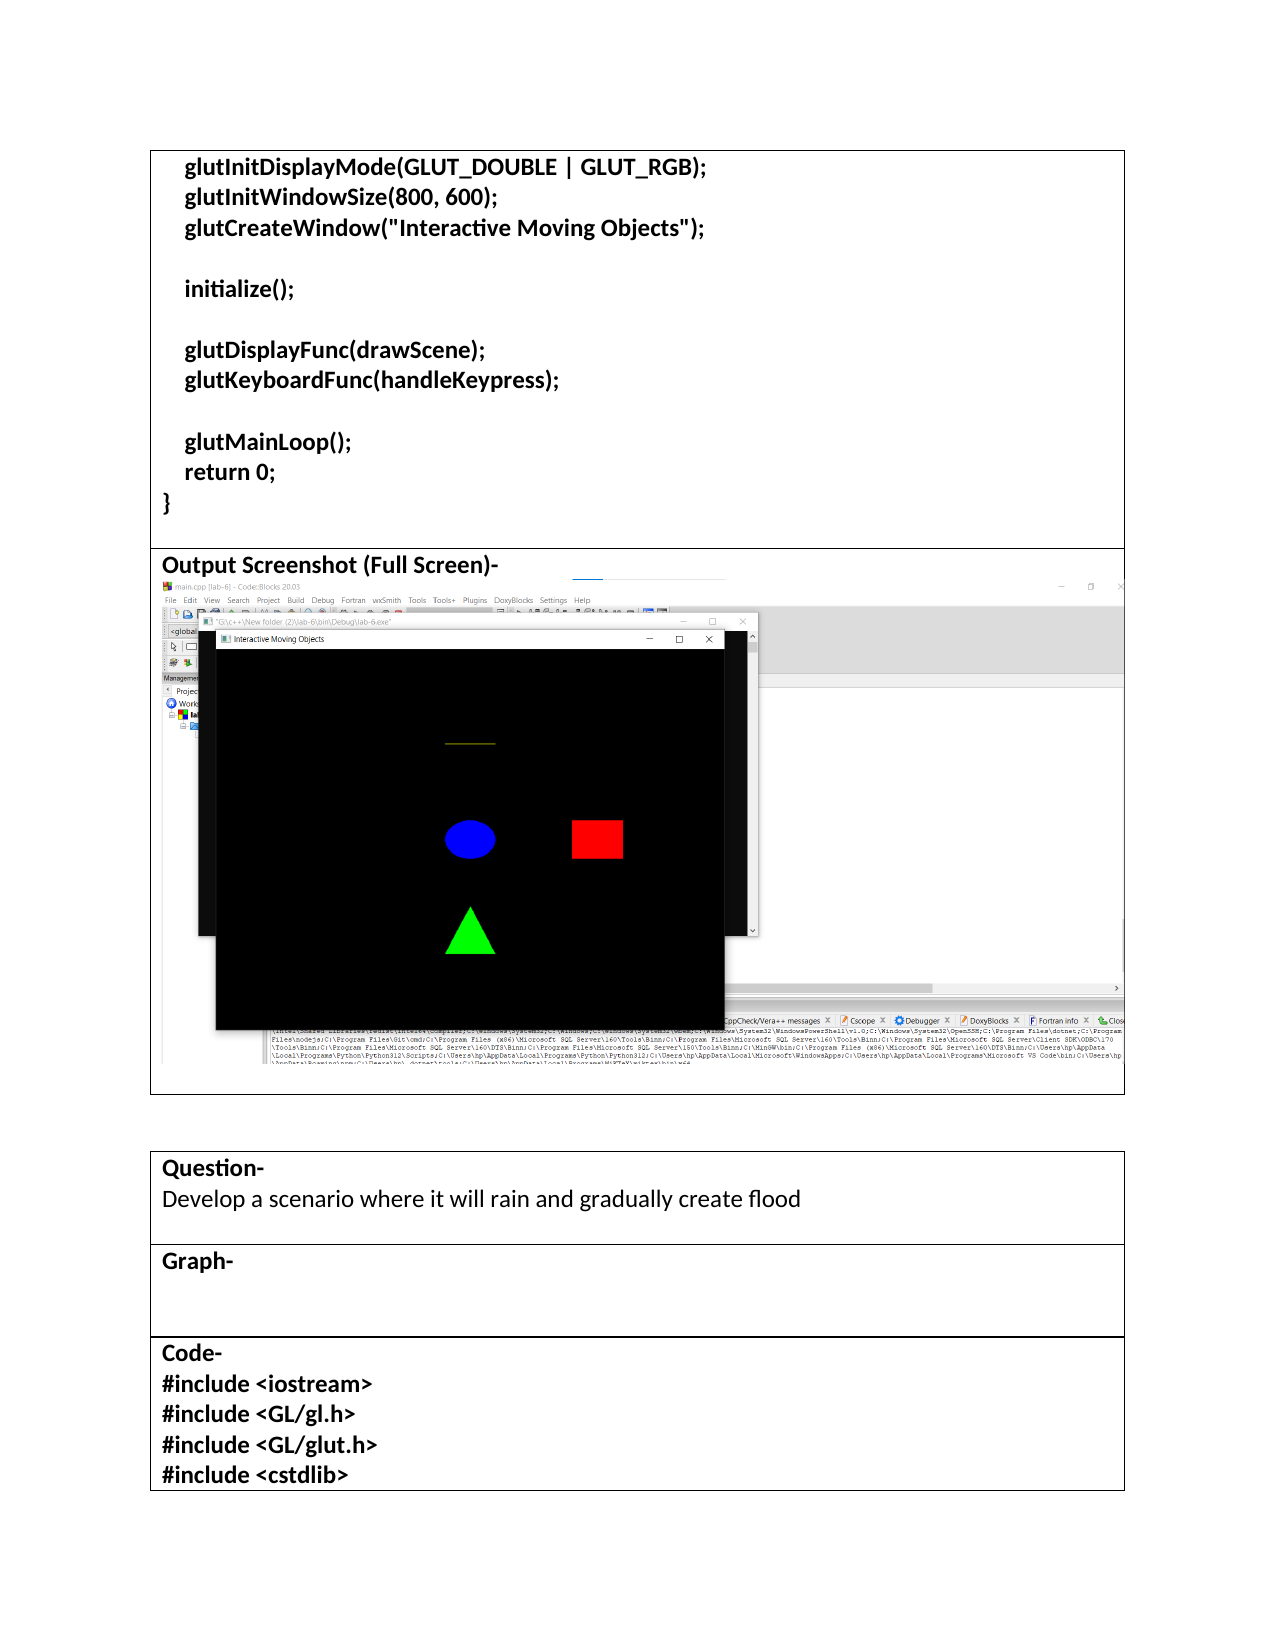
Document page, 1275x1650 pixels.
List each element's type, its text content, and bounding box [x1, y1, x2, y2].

table_header Question- Develop a scenario where it will rain and gradually create flood [151, 1152, 1124, 1244]
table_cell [151, 1338, 1124, 1490]
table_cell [151, 151, 1124, 548]
table_cell Output Screenshot (Full Screen)- [151, 549, 1124, 1094]
table_cell Graph- [151, 1245, 1124, 1336]
picture [161, 579, 1125, 1064]
